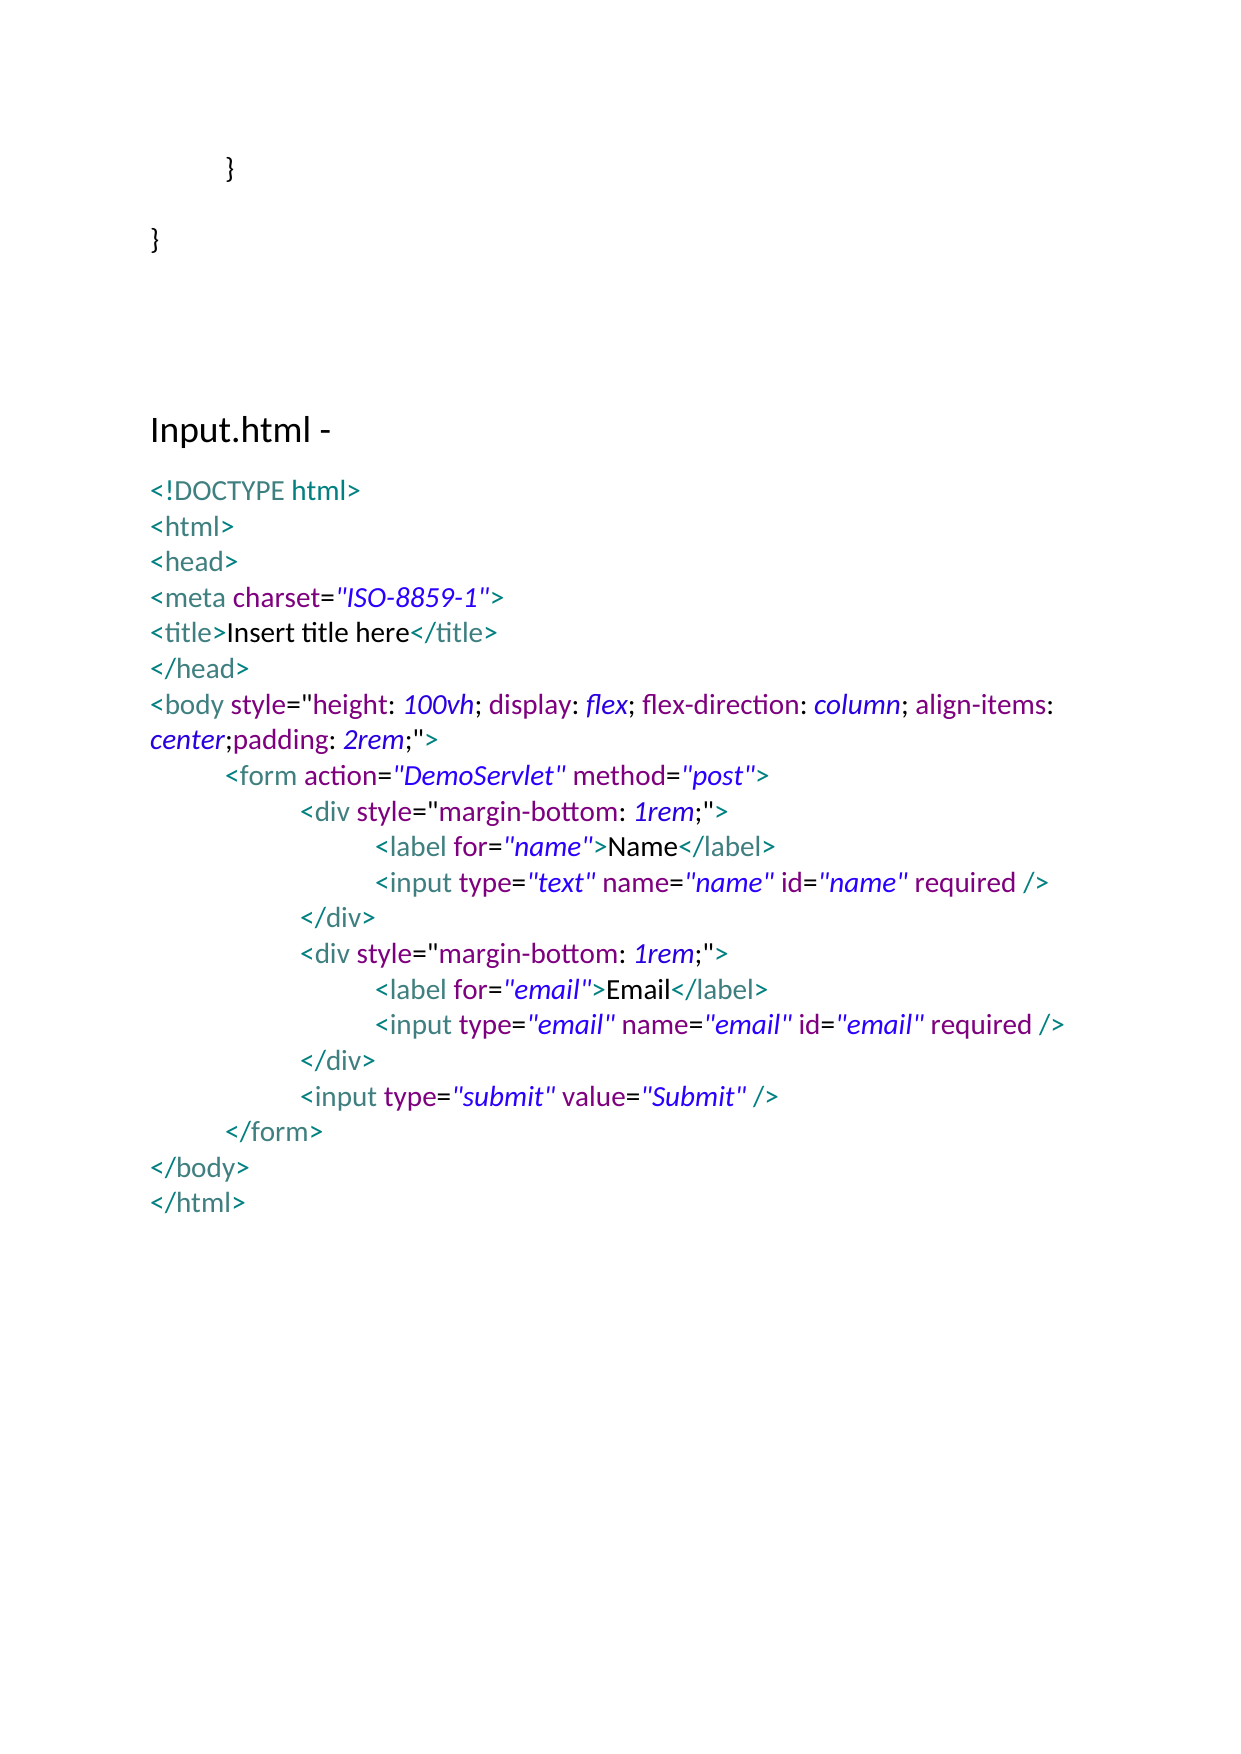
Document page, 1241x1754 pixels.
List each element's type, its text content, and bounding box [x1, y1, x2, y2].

text <body style="height: 100vh; display: flex; flex-direction: column; align-items: center;padding: 2rem;"> [150, 686, 1090, 757]
text </div> [150, 899, 1090, 935]
text </div> [150, 1042, 1090, 1078]
text </form> [150, 1113, 1090, 1149]
text } [150, 150, 1090, 186]
text Input.html - [150, 406, 1090, 452]
text <form action="DemoServlet" method="post"> [150, 757, 1090, 793]
text <input type="email" name="email" id="email" required /> [150, 1006, 1090, 1042]
text <label for="email">Email</label> [150, 971, 1090, 1006]
text </head> [150, 650, 1090, 686]
text <title>Insert title here</title> [150, 614, 1090, 650]
text <div style="margin-bottom: 1rem;"> [150, 935, 1090, 971]
text <input type="submit" value="Submit" /> [150, 1078, 1090, 1113]
text <head> [150, 543, 1090, 579]
text <meta charset="ISO-8859-1"> [150, 579, 1090, 614]
text <!DOCTYPE html> [150, 472, 1090, 508]
text </html> [150, 1184, 1090, 1220]
text <input type="text" name="name" id="name" required /> [150, 864, 1090, 899]
text <html> [150, 508, 1090, 543]
text <label for="name">Name</label> [150, 828, 1090, 864]
text } [150, 221, 1090, 257]
text <div style="margin-bottom: 1rem;"> [150, 793, 1090, 828]
text </body> [150, 1149, 1090, 1184]
